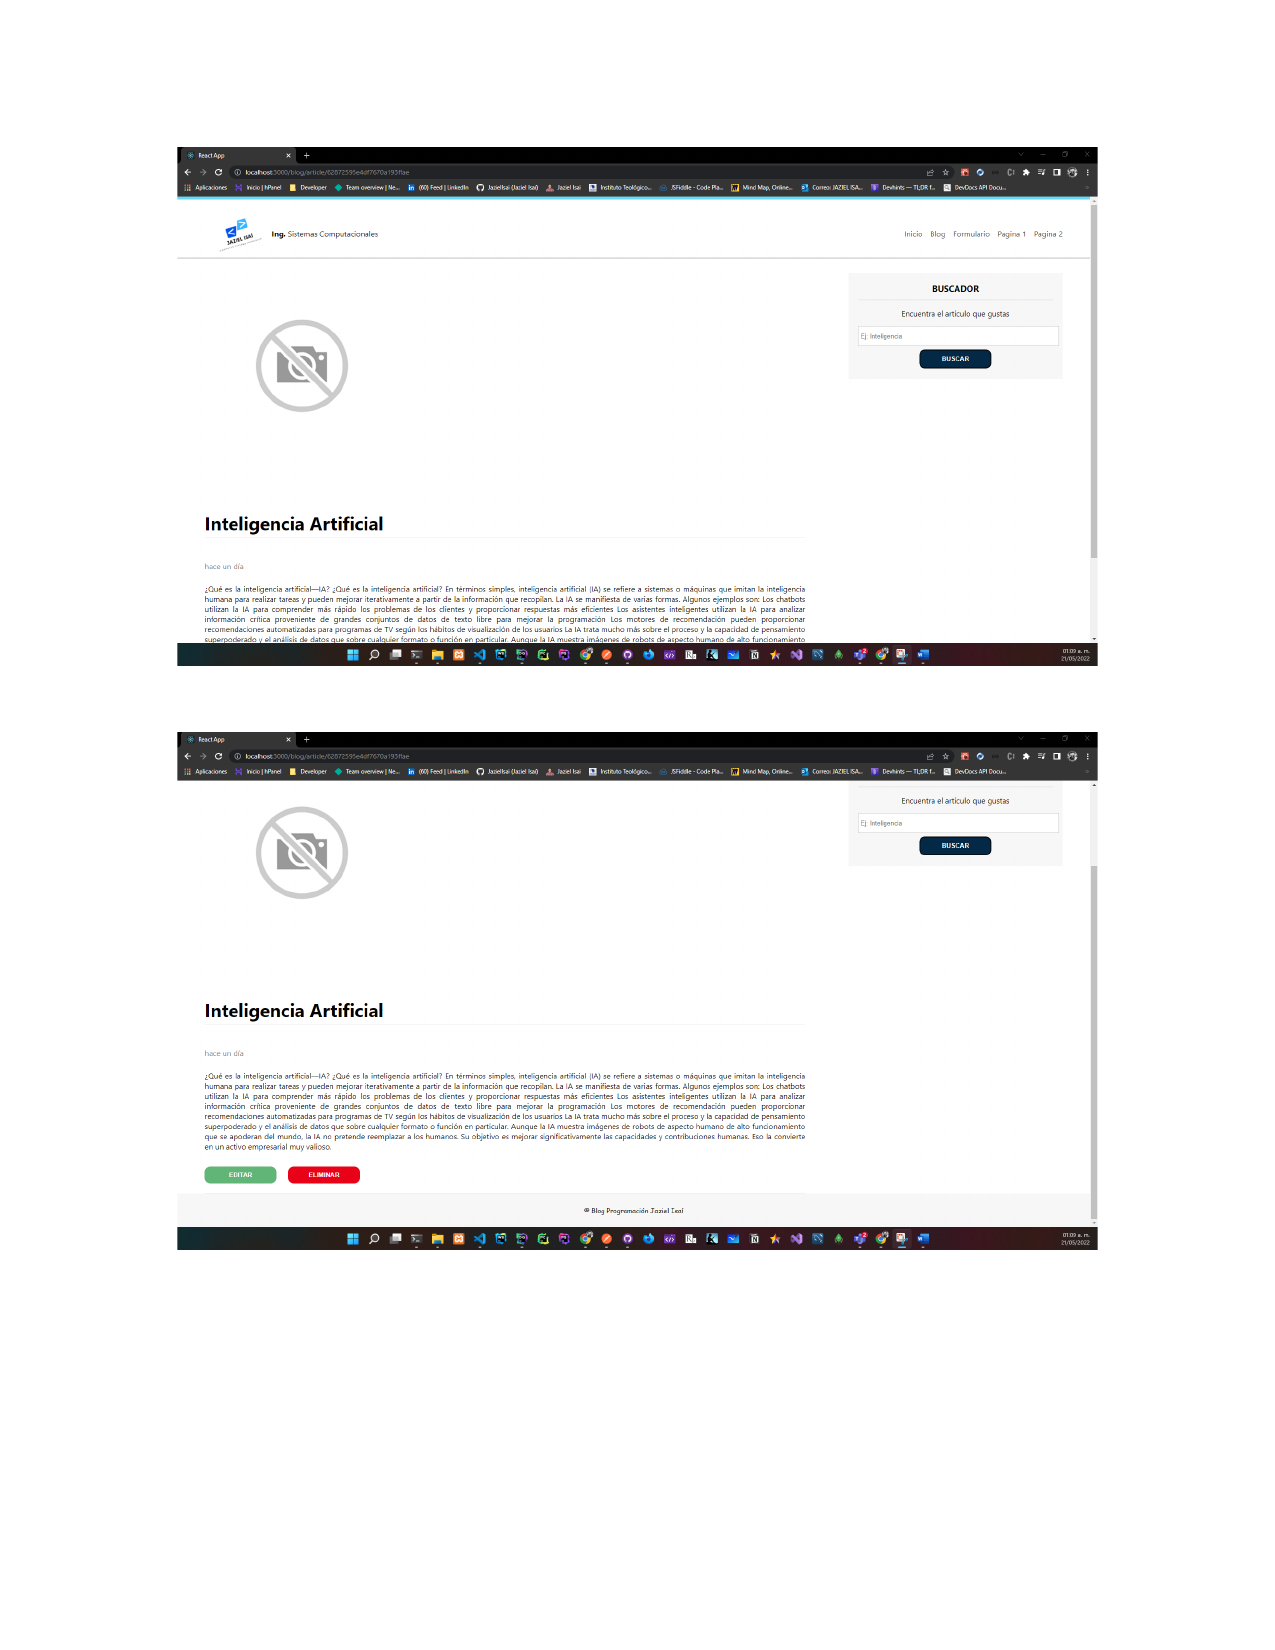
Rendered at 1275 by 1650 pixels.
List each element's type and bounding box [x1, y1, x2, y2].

picture [177, 147, 1098, 666]
picture [177, 732, 1098, 1250]
